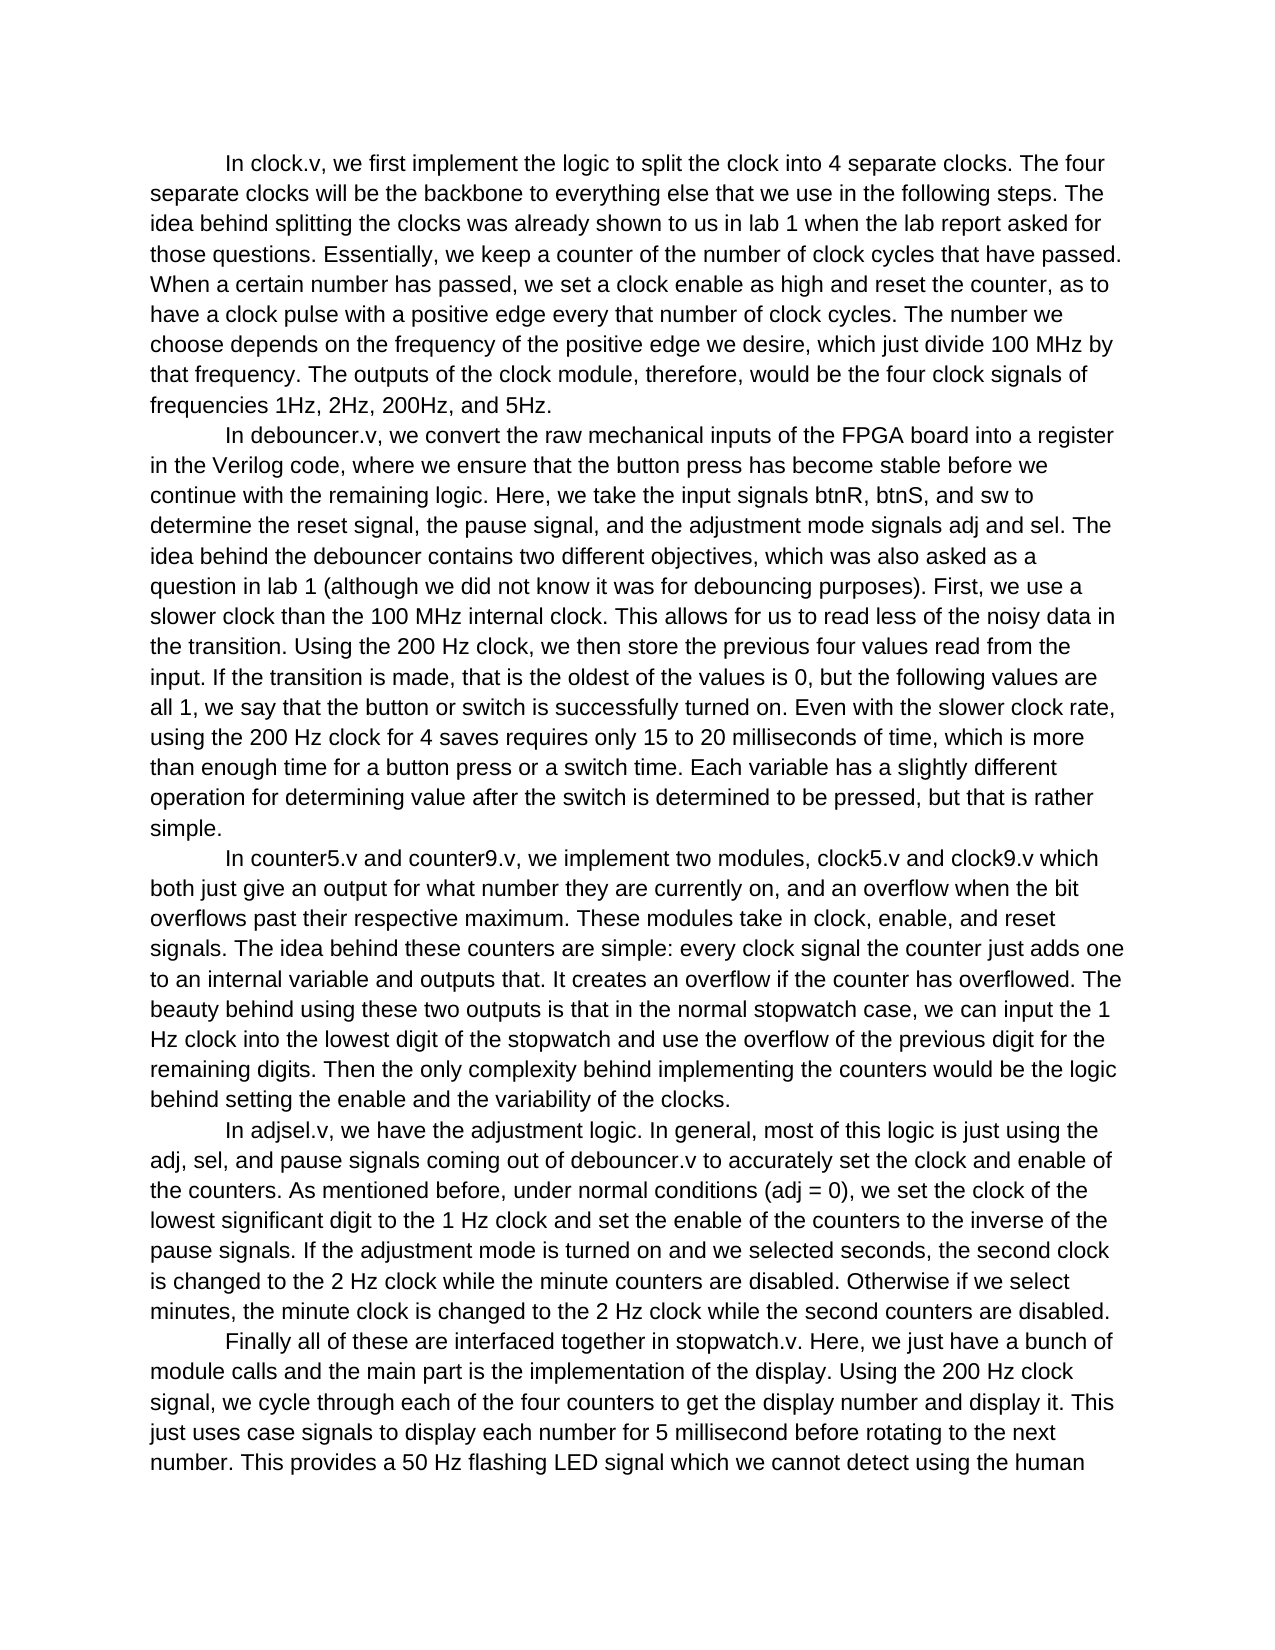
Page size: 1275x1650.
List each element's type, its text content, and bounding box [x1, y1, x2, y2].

text In counter5.v and counter9.v, we implement two modules, clock5.v and clock9.v which both just give an output for what number they are currently on, and an overflow when the bit overflows past their respective maximum. These modules take in clock, enable, and reset signals. The idea behind these counters are simple: every clock signal the counter just adds one to an internal variable and outputs that. It creates an overflow if the counter has overflowed. The beauty behind using these two outputs is that in the normal stopwatch case, we can input the 1 Hz clock into the lowest digit of the stopwatch and use the overflow of the previous digit for the remaining digits. Then the only complexity behind implementing the counters would be the logic behind setting the enable and the variability of the clocks. [150, 845, 1125, 1113]
text In adjsel.v, we have the adjustment logic. In general, most of this logic is just using the adj, sel, and pause signals coming out of debouncer.v to accurately set the clock and enable of the counters. As mentioned before, under normal conditions (adj = 0), we set the clock of the lowest significant digit to the 1 Hz clock and set the enable of the counters to the inverse of the pause signals. If the adjustment mode is turned on and we selected seconds, the second clock is changed to the 2 Hz clock while the minute counters are disabled. Otherwise if we select minutes, the minute clock is changed to the 2 Hz clock while the second counters are disabled. [150, 1117, 1125, 1324]
text In debouncer.v, we convert the raw mechanical inputs of the FPGA board into a register in the Verilog code, where we ensure that the button press has become stable before we continue with the remaining logic. Here, we take the input signals btnR, btnS, and sw to determine the reset signal, the pause signal, and the adjustment mode signals adj and sel. The idea behind the debouncer contains two different objectives, which was also asked as a question in lab 1 (although we did not know it was for debouncing purposes). First, we use a slower clock than the 100 MHz internal clock. This allows for us to read less of the noisy data in the transition. Using the 200 Hz clock, we then store the previous four values read from the input. If the transition is made, that is the oldest of the values is 0, but the following values are all 1, we say that the button or switch is successfully turned on. Even with the slower clock rate, using the 200 Hz clock for 4 saves requires only 15 to 20 milliseconds of time, which is more than enough time for a button press or a switch time. Each variable has a slightly different operation for determining value after the switch is determined to be pressed, but that is rather simple. [150, 422, 1125, 841]
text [150, 1328, 1125, 1475]
text In clock.v, we first implement the logic to split the clock into 4 separate clocks. The four separate clocks will be the backbone to everything else that we use in the following steps. The idea behind splitting the clocks was already shown to us in lab 1 when the lab report asked for those questions. Essentially, we keep a counter of the number of clock cycles that have passed. When a certain number has passed, we set a clock enable as high and reset the counter, as to have a clock pulse with a positive edge every that number of clock cycles. The number we choose depends on the frequency of the positive edge we desire, which just divide 100 MHz by that frequency. The outputs of the clock module, therefore, would be the four clock signals of frequencies 1Hz, 2Hz, 200Hz, and 5Hz. [150, 150, 1125, 418]
